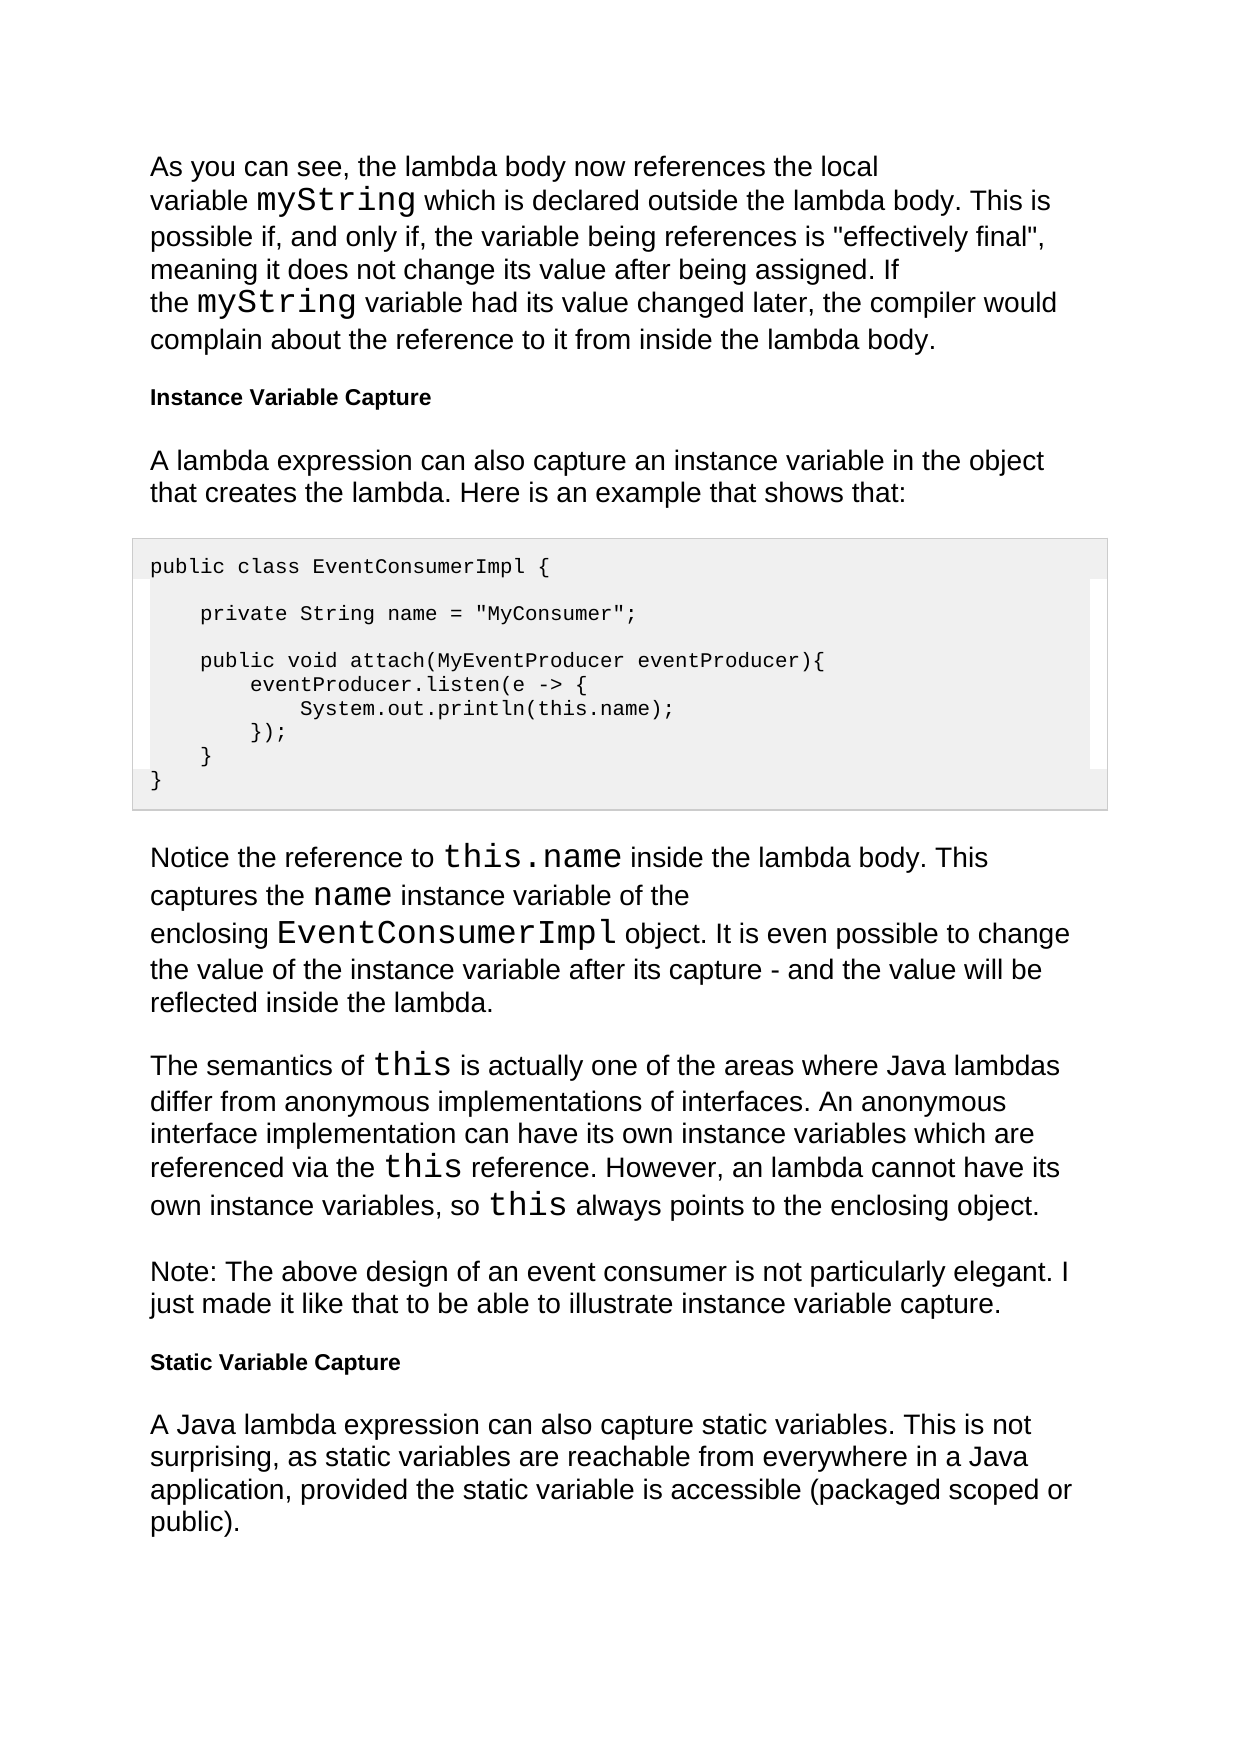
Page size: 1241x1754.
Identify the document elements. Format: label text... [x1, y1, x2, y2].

text System.out.println(this.name); [150, 698, 1090, 721]
text public void attach(MyEventProducer eventProducer){ [150, 651, 1090, 674]
text public class EventConsumerImpl { [133, 539, 1107, 579]
text }); [150, 721, 1090, 745]
text A lambda expression can also capture an instance variable in the object that creates the lambda. Here is an example that shows that: [150, 444, 1090, 508]
text private String name = "MyConsumer"; [150, 603, 1090, 627]
text } [133, 751, 1107, 809]
text Note: The above design of an event consumer is not particularly elegant. I just made it like that to be able to illustrate instance variable capture. [150, 1254, 1090, 1319]
text eventProducer.listen(e -> { [150, 674, 1090, 698]
text As you can see, the lambda body now references the local variable myString which is declared outside the lambda body. This is possible if, and only if, the variable being references is "effectively final", meaning it does not change its value after being assigned. If the myString variable had its value changed later, the compiler would complain about the reference to it from inside the lambda body. [150, 150, 1090, 355]
text A Java lambda expression can also capture static variables. This is not surprising, as static variables are reachable from everywhere in a Java application, provided the static variable is accessible (packaged scoped or public). [150, 1408, 1090, 1537]
subtitle Static Variable Capture [150, 1348, 1090, 1375]
subtitle Instance Variable Capture [150, 384, 1090, 411]
text The semantics of this is actually one of the areas where Java lambdas differ from anonymous implementations of interfaces. An anonymous interface implementation can have its own instance variables which are referenced via the this reference. However, an lambda cannot have its own instance variables, so this always points to the enclosing object. [150, 1047, 1090, 1225]
text Notice the reference to this.name inside the lambda body. This captures the name instance variable of the enclosing EventConsumerImpl object. It is even possible to change the value of the instance variable after its capture - and the value will be reflected inside the lambda. [150, 840, 1090, 1018]
